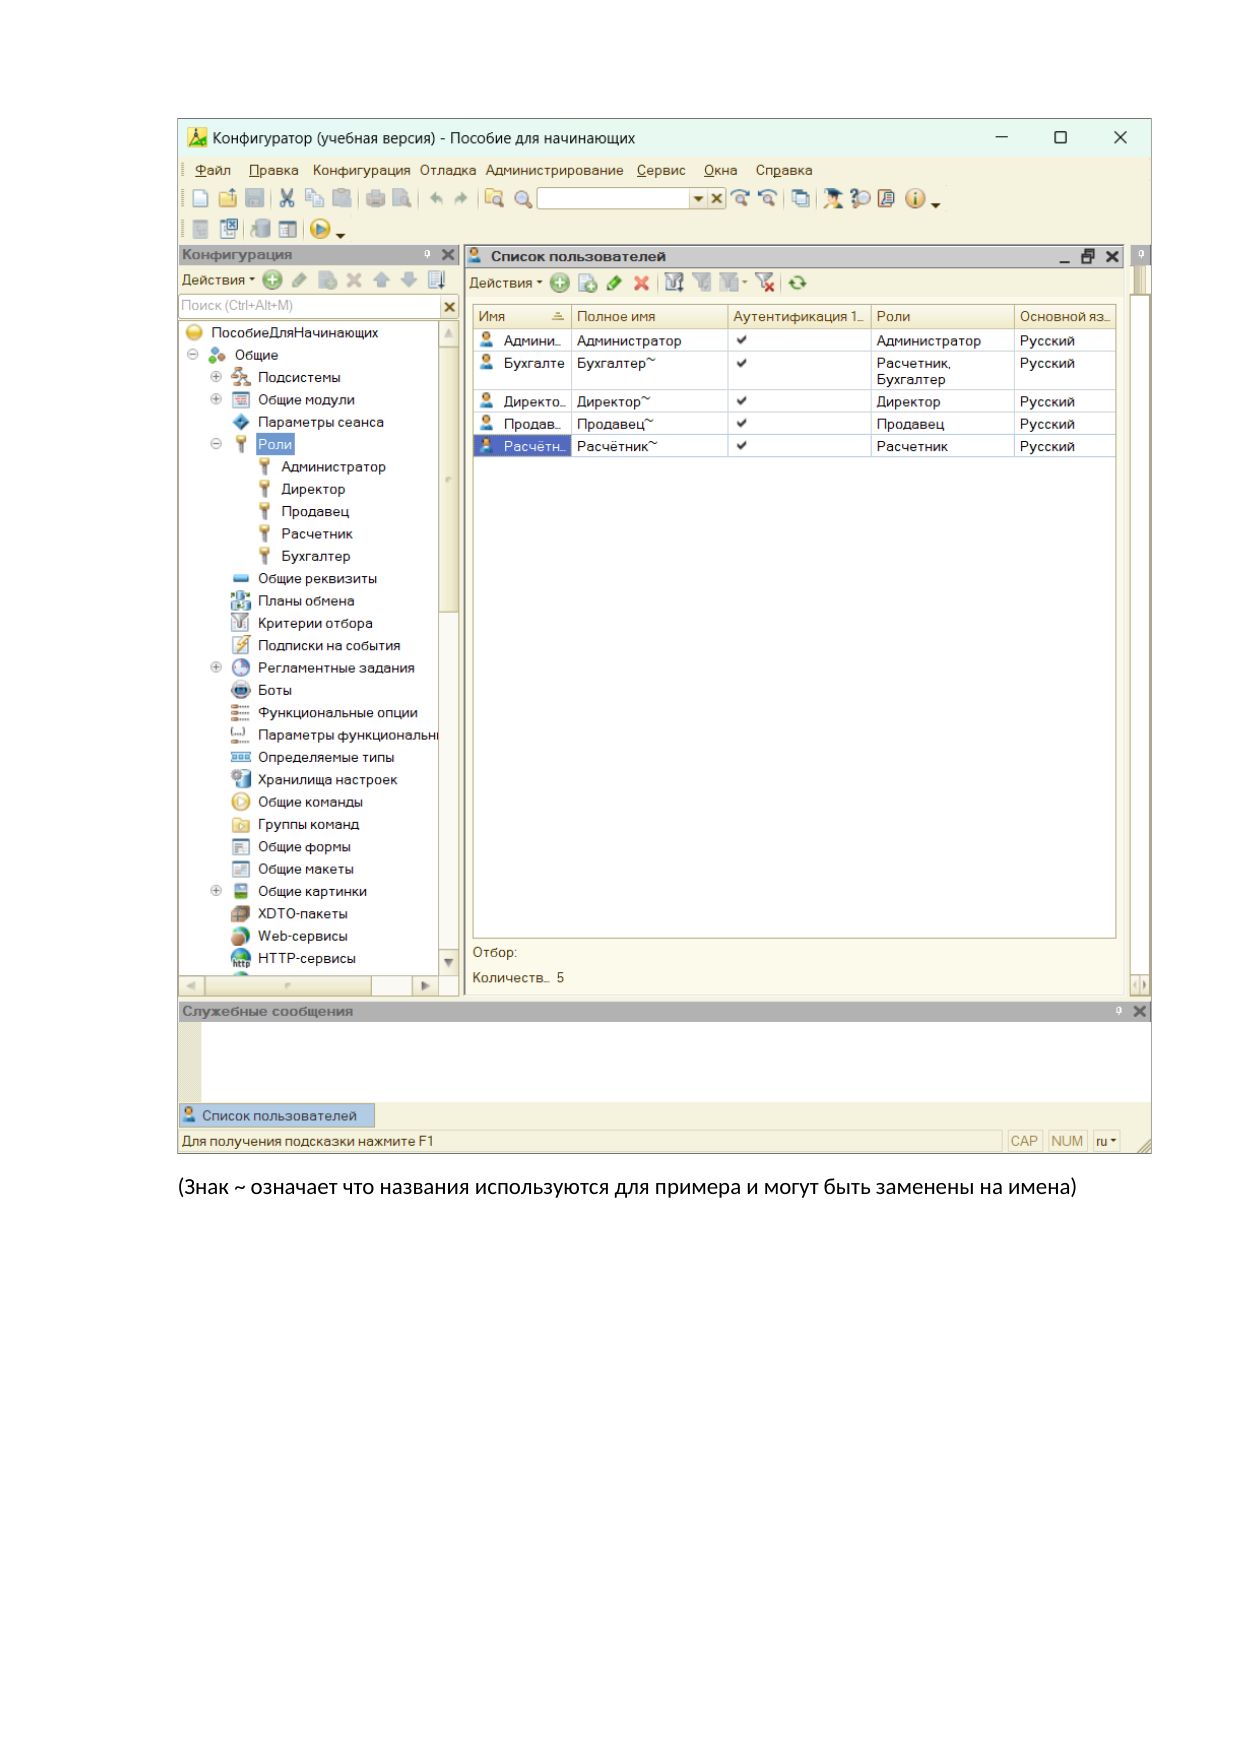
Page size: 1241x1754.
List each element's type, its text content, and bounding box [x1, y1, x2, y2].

picture [177, 118, 1152, 1154]
text (Знак ~ означает что названия используются для примера и могут быть заменены на имена) [177, 1172, 1152, 1200]
